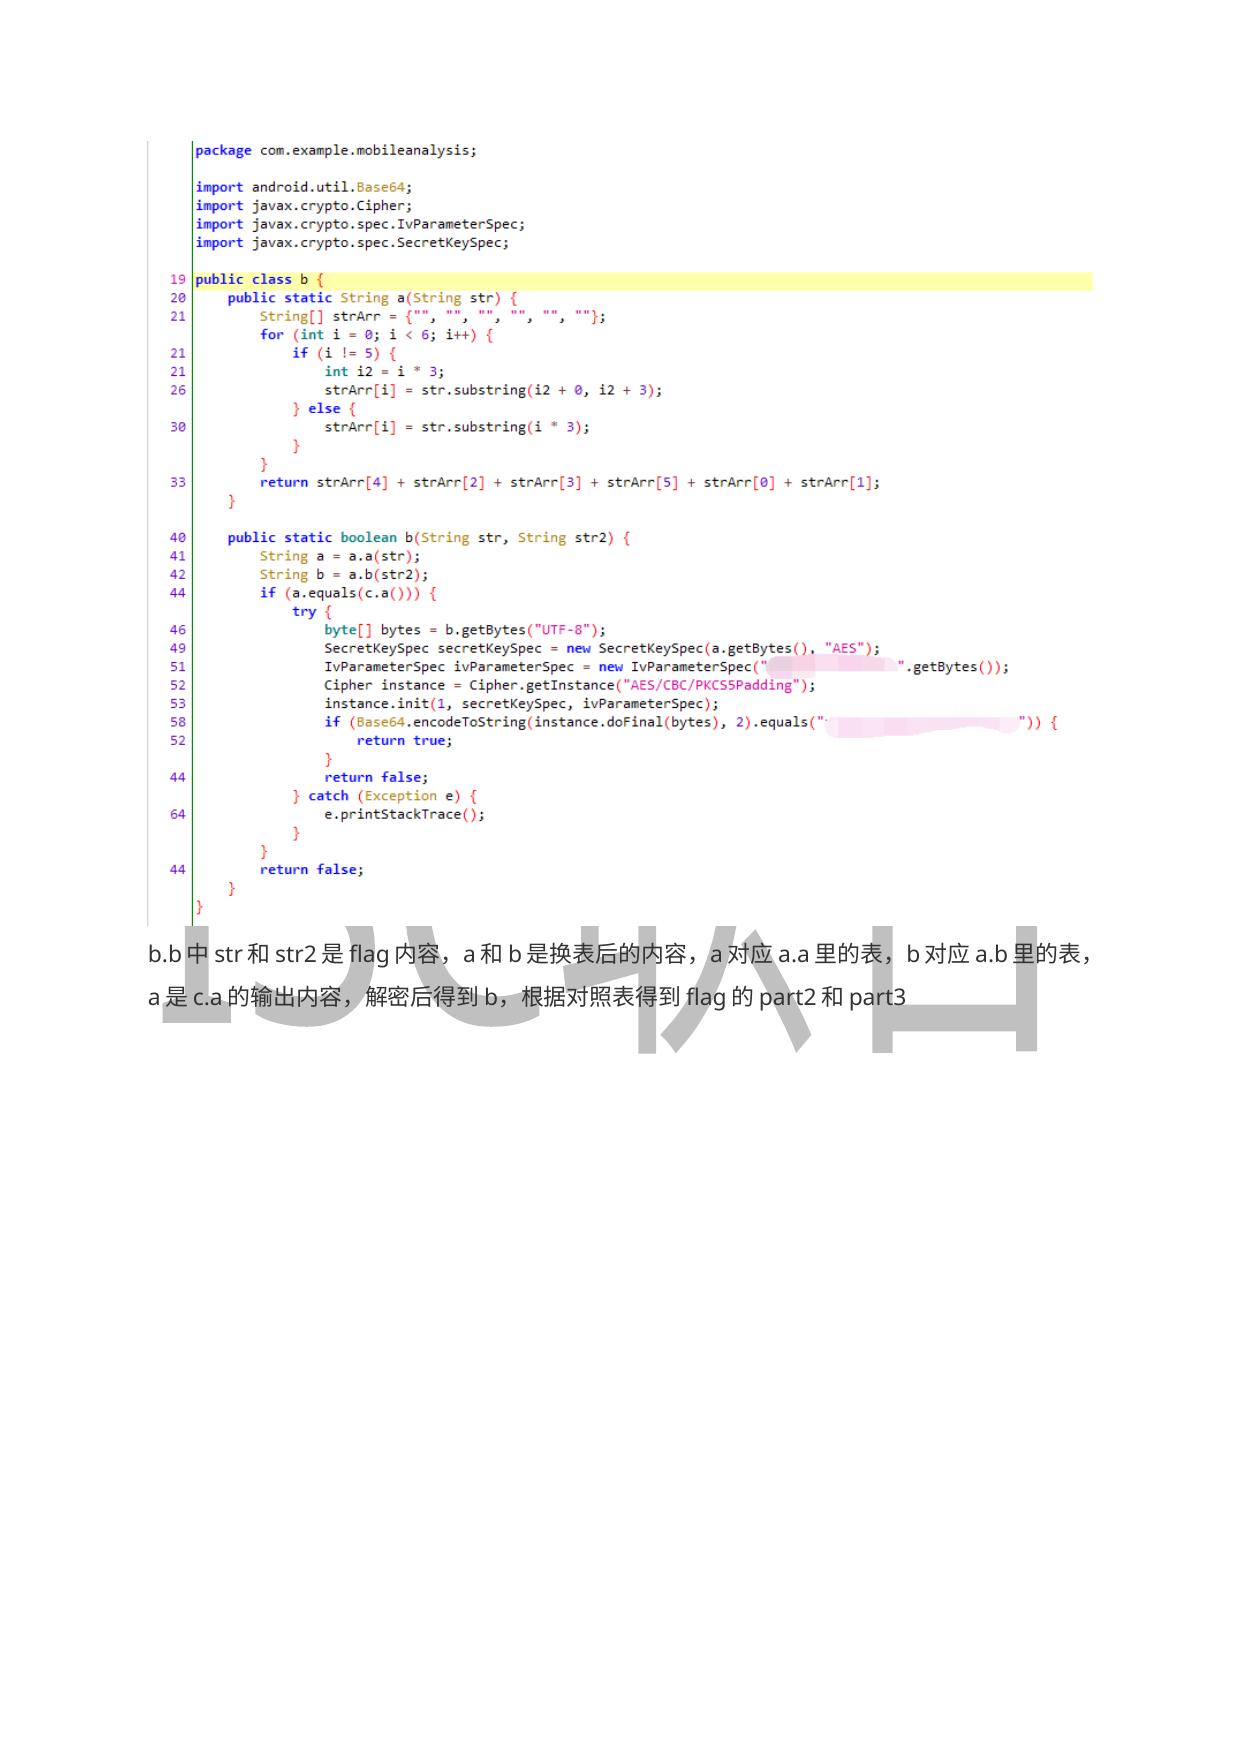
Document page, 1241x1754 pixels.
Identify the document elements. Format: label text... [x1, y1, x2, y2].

picture [147, 141, 1093, 926]
text b.b中str和str2是flag内容，a和b是换表后的内容，a对应a.a里的表，b对应a.b里的表，a是c.a的输出内容，解密后得到b，根据对照表得到flag的part2和part3 [148, 926, 1093, 1012]
